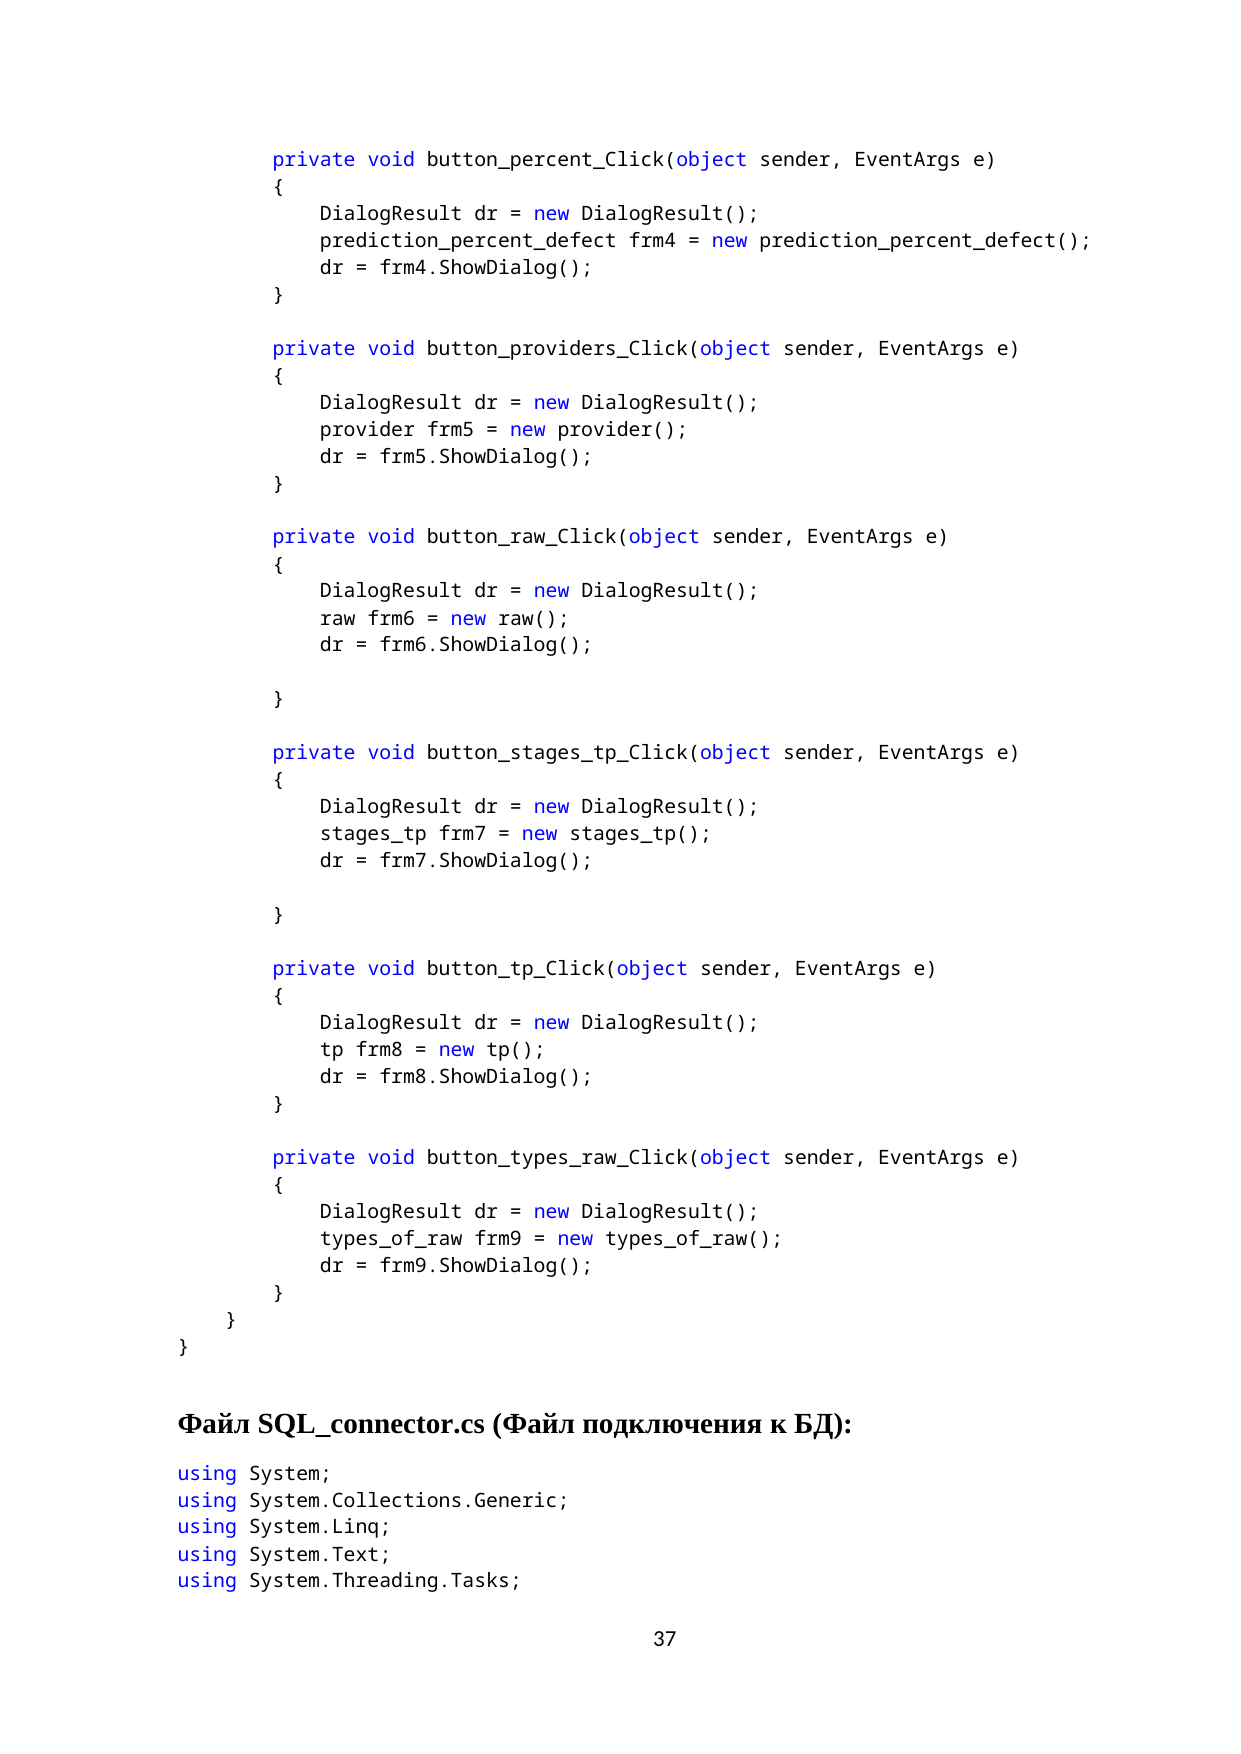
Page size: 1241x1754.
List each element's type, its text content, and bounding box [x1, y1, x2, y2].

text { [177, 172, 1152, 199]
text } [177, 280, 1152, 307]
text private void button_raw_Click(object sender, EventArgs e) [177, 523, 1152, 550]
text dr = frm8.ShowDialog(); [177, 1062, 1152, 1089]
text } [177, 1332, 1152, 1359]
text using System.Collections.Generic; [177, 1486, 1152, 1513]
text tp frm8 = new tp(); [177, 1035, 1152, 1062]
text } [177, 1278, 1152, 1305]
text using System.Text; [177, 1540, 1152, 1567]
text DialogResult dr = new DialogResult(); [177, 388, 1152, 415]
text } [177, 901, 1152, 927]
text { [177, 550, 1152, 577]
text using System; [177, 1459, 1152, 1486]
text { [177, 361, 1152, 388]
text dr = frm6.ShowDialog(); [177, 631, 1152, 658]
text private void button_providers_Click(object sender, EventArgs e) [177, 334, 1152, 361]
text private void button_tp_Click(object sender, EventArgs e) [177, 954, 1152, 981]
text dr = frm9.ShowDialog(); [177, 1251, 1152, 1278]
text types_of_raw frm9 = new types_of_raw(); [177, 1224, 1152, 1251]
text dr = frm7.ShowDialog(); [177, 847, 1152, 873]
text DialogResult dr = new DialogResult(); [177, 577, 1152, 604]
text { [177, 1170, 1152, 1197]
text private void button_types_raw_Click(object sender, EventArgs e) [177, 1143, 1152, 1170]
text { [177, 766, 1152, 793]
text private void button_stages_tp_Click(object sender, EventArgs e) [177, 739, 1152, 766]
text using System.Linq; [177, 1513, 1152, 1540]
text } [177, 685, 1152, 712]
text provider frm5 = new provider(); [177, 415, 1152, 442]
text } [177, 1305, 1152, 1332]
text } [177, 469, 1152, 496]
text Файл SQL_connector.cs (Файл подключения к БД): [177, 1406, 1152, 1439]
text } [177, 1089, 1152, 1116]
text dr = frm5.ShowDialog(); [177, 442, 1152, 469]
text { [177, 981, 1152, 1008]
text private void button_percent_Click(object sender, EventArgs e) [177, 145, 1152, 172]
text raw frm6 = new raw(); [177, 604, 1152, 631]
text dr = frm4.ShowDialog(); [177, 253, 1152, 280]
text DialogResult dr = new DialogResult(); [177, 793, 1152, 819]
text DialogResult dr = new DialogResult(); [177, 1197, 1152, 1224]
text prediction_percent_defect frm4 = new prediction_percent_defect(); [177, 226, 1152, 253]
text using System.Threading.Tasks; [177, 1567, 1152, 1594]
text DialogResult dr = new DialogResult(); [177, 1008, 1152, 1035]
text DialogResult dr = new DialogResult(); [177, 199, 1152, 226]
text stages_tp frm7 = new stages_tp(); [177, 819, 1152, 847]
